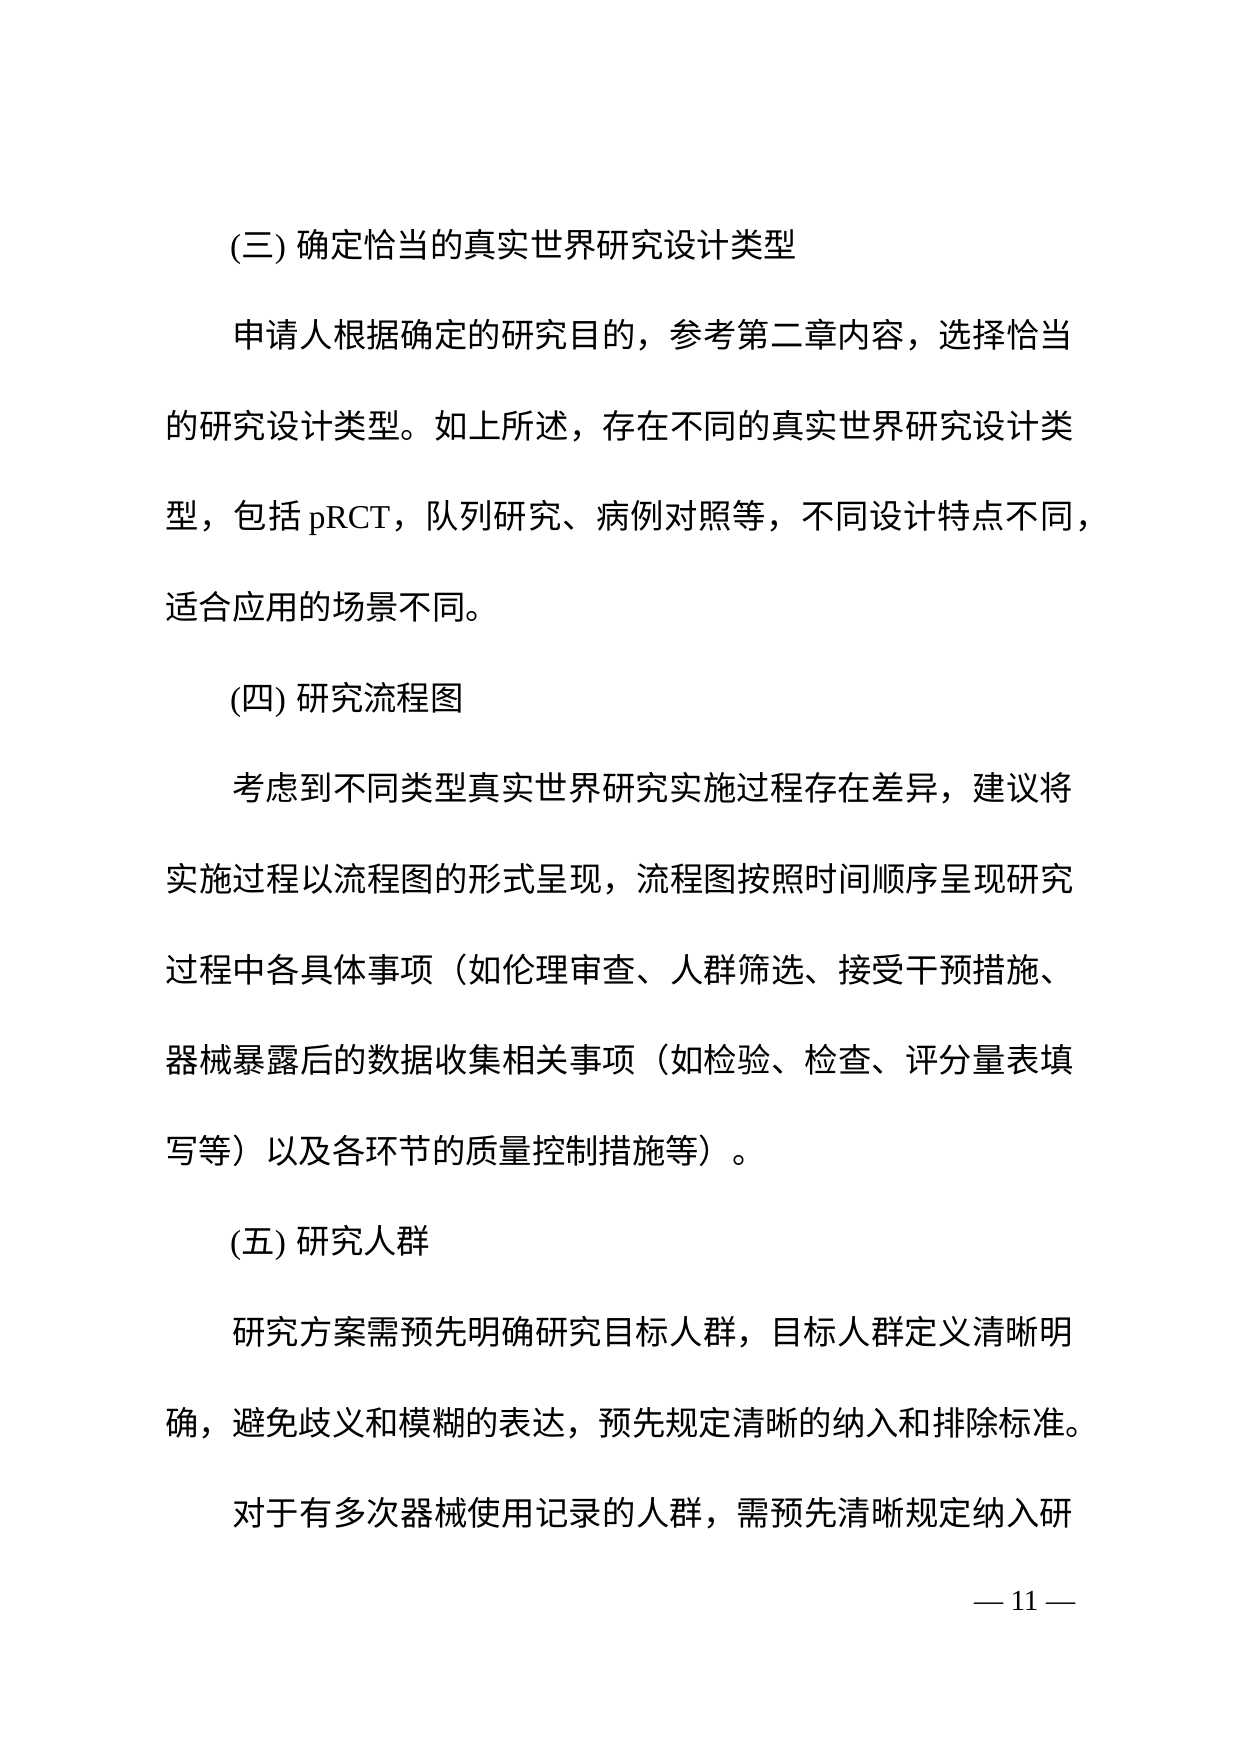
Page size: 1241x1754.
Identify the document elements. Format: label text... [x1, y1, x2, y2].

subtitle 研究流程图 [230, 650, 1075, 741]
subtitle 确定恰当的真实世界研究设计类型 [230, 197, 1075, 288]
text 考虑到不同类型真实世界研究实施过程存在差异，建议将实施过程以流程图的形式呈现，流程图按照时间顺序呈现研究过程中各具体事项（如伦理审查、人群筛选、接受干预措施、器械暴露后的数据收集相关事项（如检验、检查、评分量表填写等）以及各环节的质量控制措施等）。 [165, 741, 1075, 1194]
text 申请人根据确定的研究目的，参考第二章内容，选择恰当的研究设计类型。如上所述，存在不同的真实世界研究设计类型，包括pRCT，队列研究、病例对照等，不同设计特点不同，适合应用的场景不同。 [165, 288, 1075, 650]
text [165, 1466, 1075, 1557]
text 研究方案需预先明确研究目标人群，目标人群定义清晰明确，避免歧义和模糊的表达，预先规定清晰的纳入和排除标准。 [165, 1285, 1075, 1466]
subtitle 研究人群 [230, 1194, 1075, 1285]
